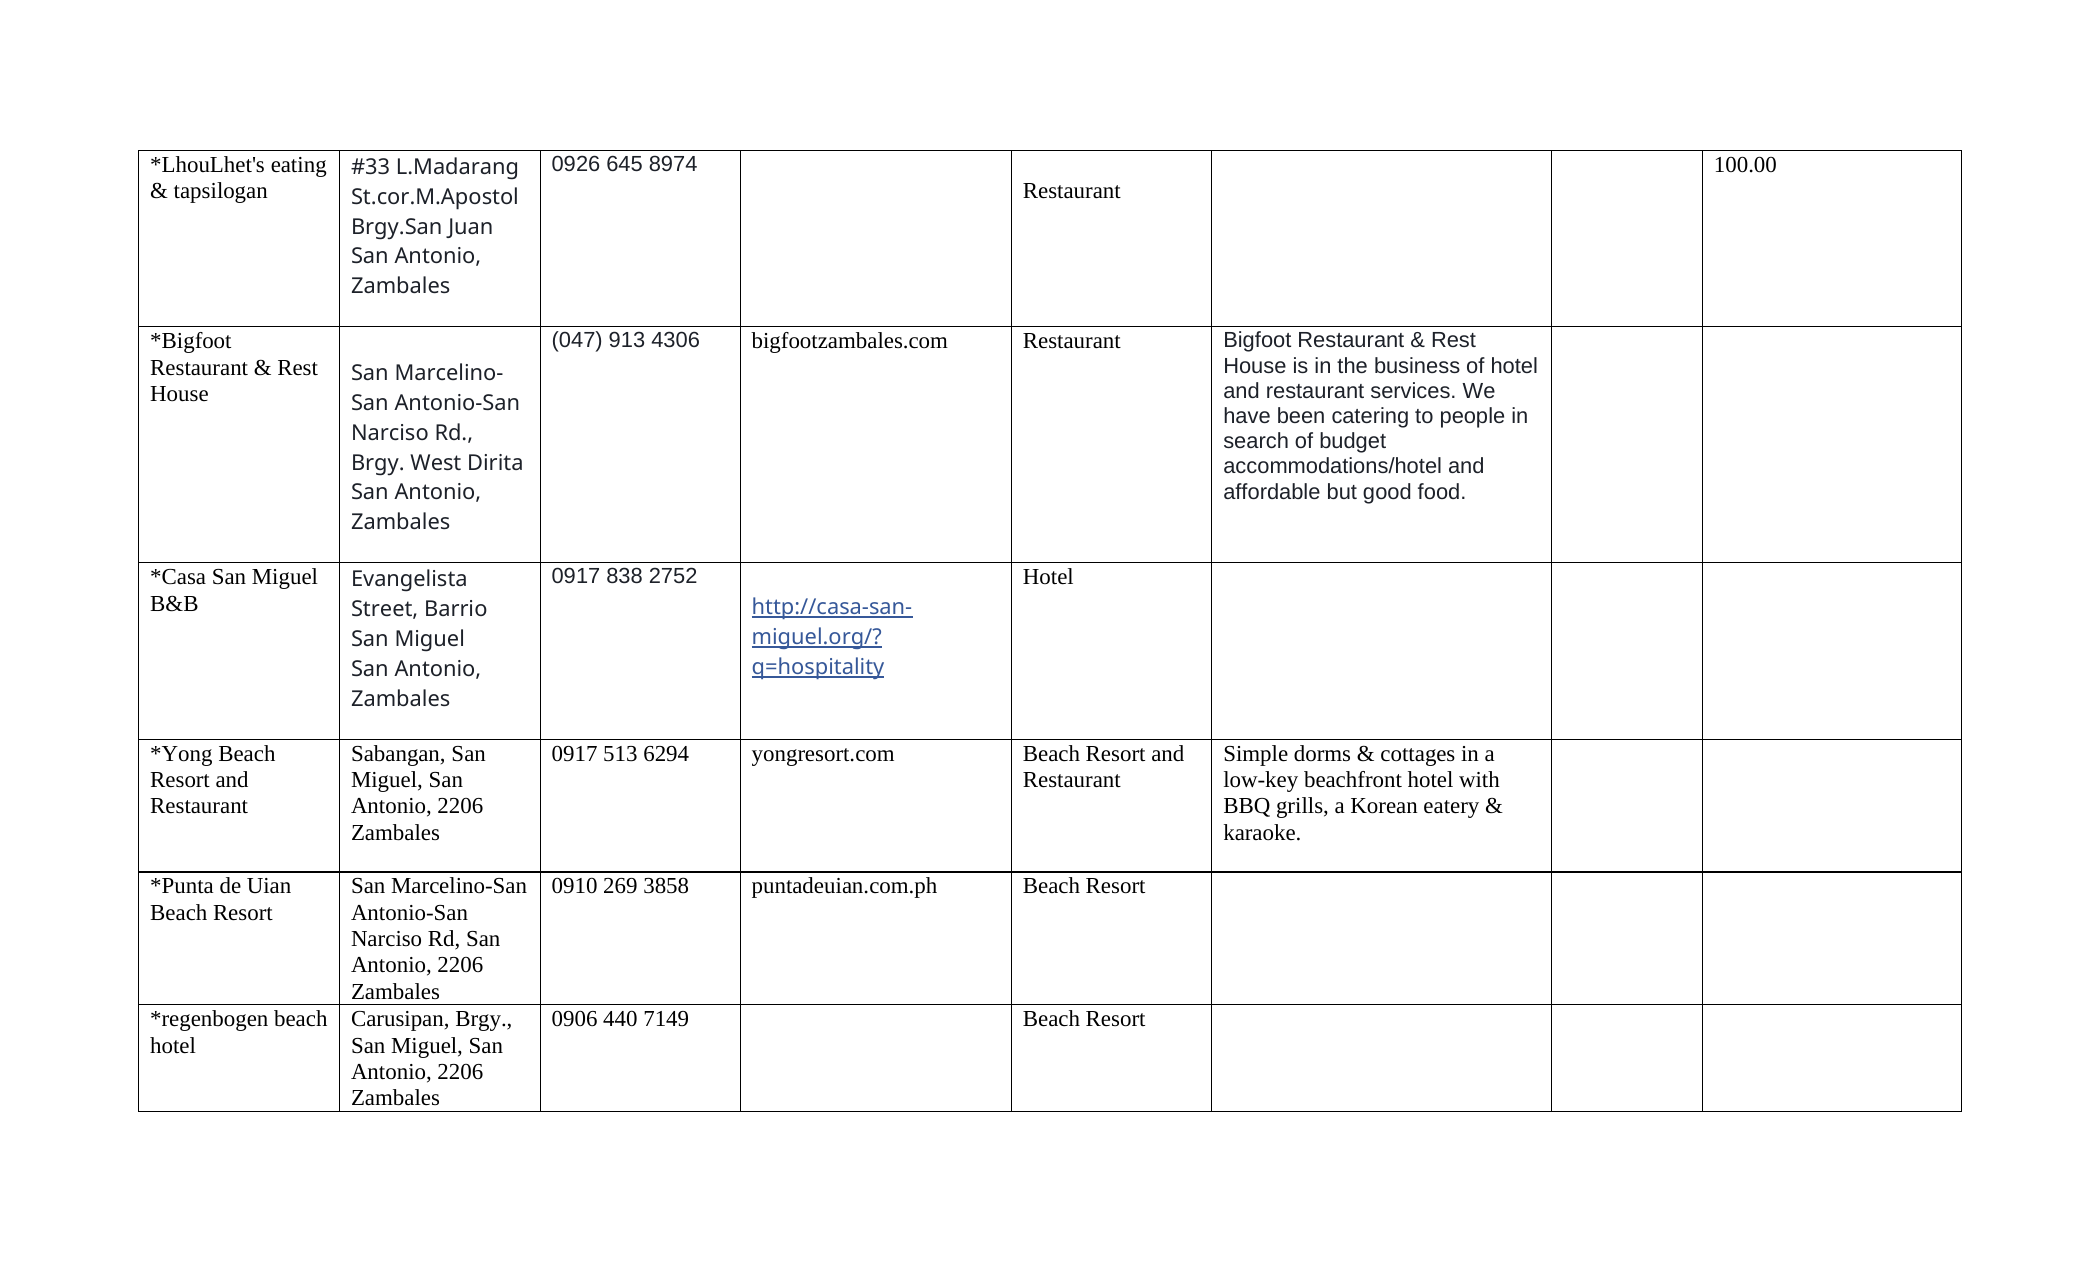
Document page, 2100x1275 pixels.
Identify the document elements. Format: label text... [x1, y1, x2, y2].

table_cell *Yong Beach Resort and Restaurant [139, 740, 339, 871]
table_cell Hotel [1012, 563, 1211, 739]
table_cell [1703, 1005, 1961, 1111]
table_cell [1703, 740, 1961, 871]
table_cell yongresort.com [741, 740, 1011, 871]
table_cell Simple dorms & cottages in a low-key beachfront hotel with BBQ grills, a Korean eatery & karaoke. [1212, 740, 1551, 871]
table_cell 0910 269 3858 [541, 873, 740, 1004]
table_cell [1552, 740, 1702, 871]
table_cell [1552, 151, 1702, 326]
table_cell [1212, 873, 1551, 1004]
table_cell Sabangan, San Miguel, San Antonio, 2206 Zambales [340, 740, 540, 871]
table_cell Bigfoot Restaurant & Rest House is in the business of hotel and restaurant services. We have been catering to people in search of budget accommodations/hotel and affordable but good food. [1212, 327, 1551, 562]
table_cell Beach Resort and Restaurant [1012, 740, 1211, 871]
table_cell [741, 1005, 1011, 1111]
table_cell *Punta de Uian Beach Resort [139, 873, 339, 1004]
table_cell bigfootzambales.com [741, 327, 1011, 562]
table_cell 0926 645 8974 [541, 151, 740, 326]
table_cell [1212, 1005, 1551, 1111]
table_cell http://casa-san-miguel.org/?q=hospitality [741, 563, 1011, 739]
table_cell Beach Resort [1012, 873, 1211, 1004]
table_cell #33 L.Madarang St.cor.M.Apostol Brgy.San Juan San Antonio, Zambales [340, 151, 540, 326]
table_cell Beach Resort [1012, 1005, 1211, 1111]
table_cell 100.00 [1703, 151, 1961, 326]
table_cell Carusipan, Brgy., San Miguel, San Antonio, 2206 Zambales [340, 1005, 540, 1111]
table_cell [1212, 563, 1551, 739]
table_cell 0917 838 2752 [541, 563, 740, 739]
table_cell [1212, 151, 1551, 326]
table_cell *regenbogen beach hotel [139, 1005, 339, 1111]
table_cell *LhouLhet's eating & tapsilogan [139, 151, 339, 326]
table_cell puntadeuian.com.ph [741, 873, 1011, 1004]
table_cell [1552, 873, 1702, 1004]
table_cell 0917 513 6294 [541, 740, 740, 871]
table_cell [1552, 327, 1702, 562]
table_cell San Marcelino-San Antonio-San Narciso Rd, San Antonio, 2206 Zambales [340, 873, 540, 1004]
table_cell San Marcelino-San Antonio-San Narciso Rd., Brgy. West Dirita San Antonio, Zambales [340, 327, 540, 562]
table_cell Restaurant [1012, 151, 1211, 326]
table_cell 0906 440 7149 [541, 1005, 740, 1111]
table_cell [1703, 563, 1961, 739]
table_cell [1703, 873, 1961, 1004]
table_cell [741, 151, 1011, 326]
table_cell [1552, 1005, 1702, 1111]
table_cell [1703, 327, 1961, 562]
table_cell (047) 913 4306 [541, 327, 740, 562]
table_cell Restaurant [1012, 327, 1211, 562]
table_cell *Casa San Miguel B&B [139, 563, 339, 739]
table_cell Evangelista Street, Barrio San Miguel San Antonio, Zambales [340, 563, 540, 739]
table_cell [1552, 563, 1702, 739]
table_cell *Bigfoot Restaurant & Rest House [139, 327, 339, 562]
